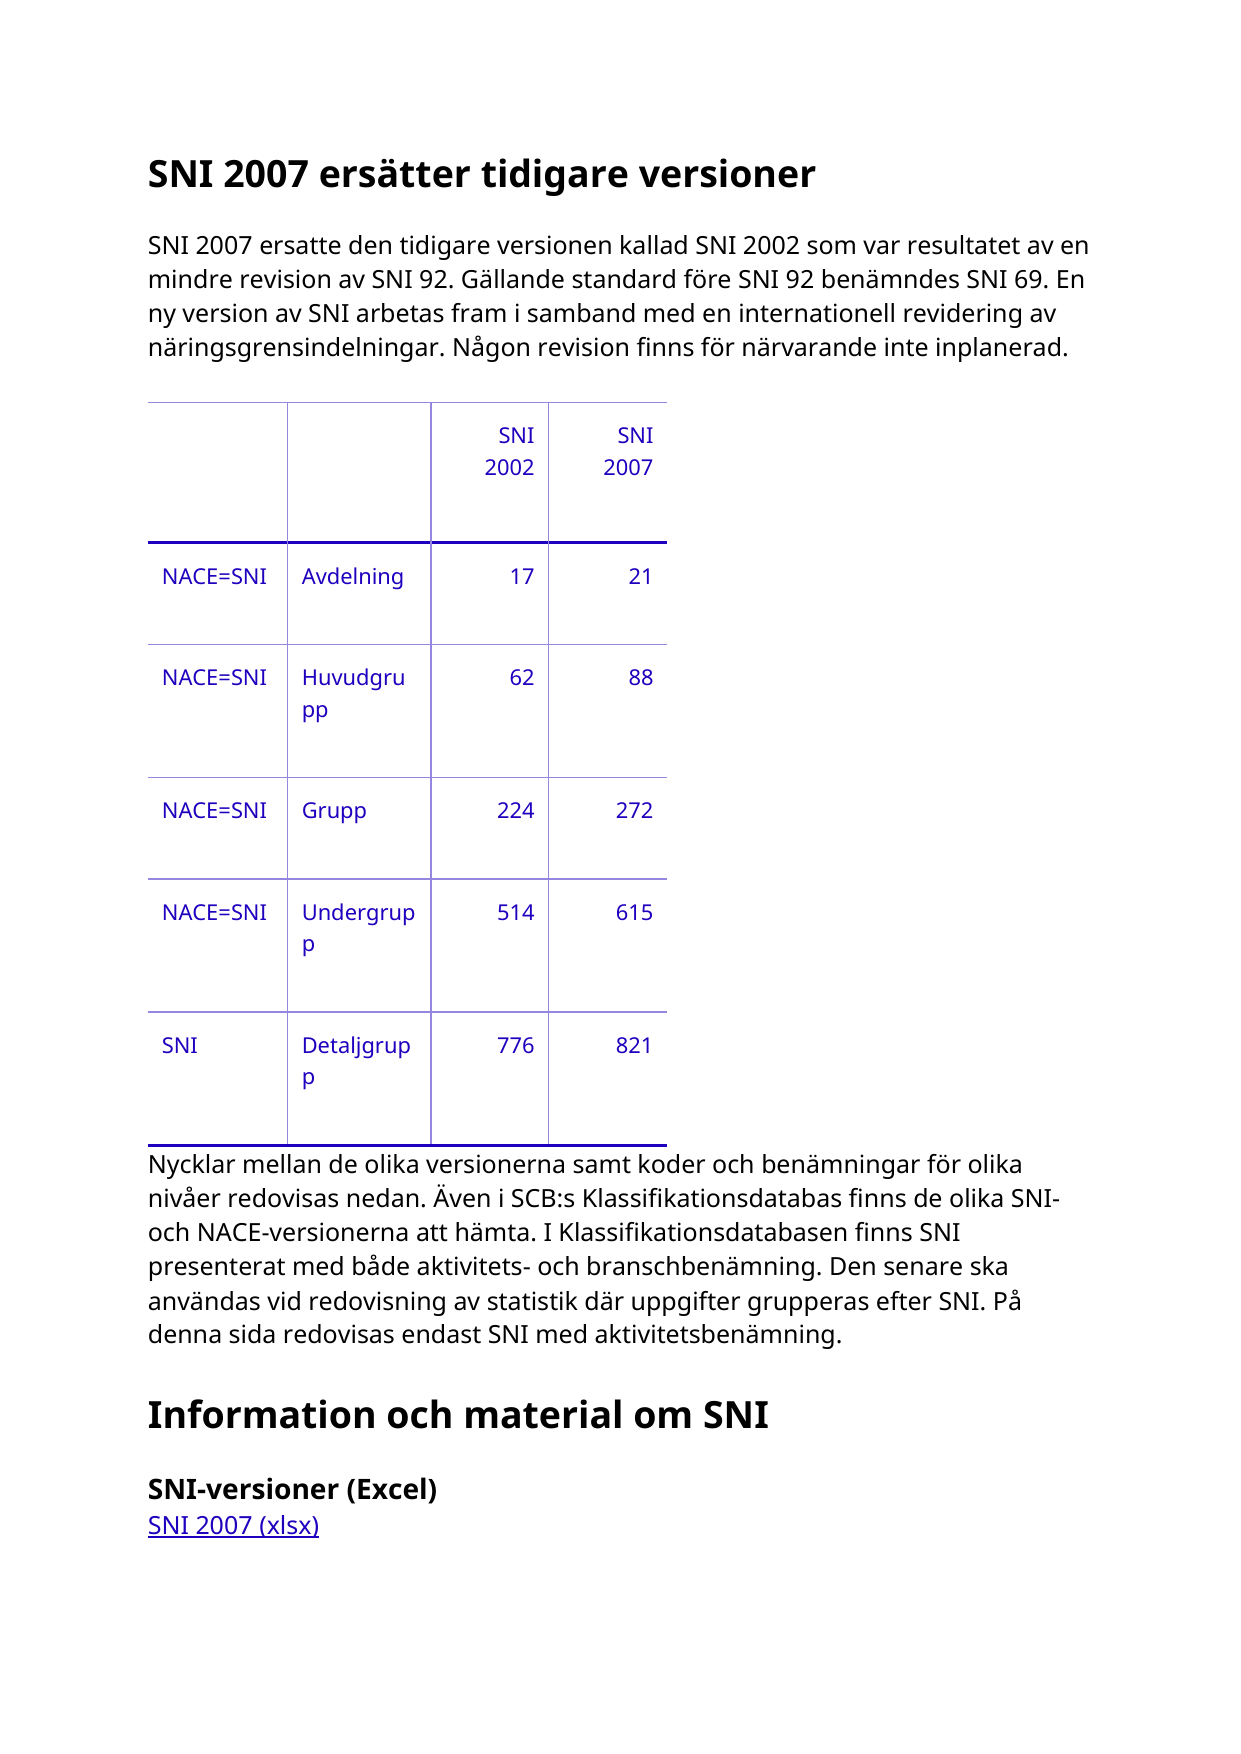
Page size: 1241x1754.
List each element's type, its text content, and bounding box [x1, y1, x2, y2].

text SNI-versioner (Excel) [148, 1469, 1093, 1507]
table_cell 88 [549, 645, 667, 777]
table_cell 514 [432, 880, 548, 1011]
table_cell 821 [549, 1013, 667, 1144]
table_header [148, 403, 287, 541]
table_cell NACE=SNI [148, 880, 287, 1011]
table_header [288, 403, 430, 541]
text SNI 2007 ersätter tidigare versioner [148, 148, 1093, 199]
table_cell Huvudgrupp [288, 645, 430, 777]
table_cell 21 [549, 544, 667, 644]
table_cell NACE=SNI [148, 645, 287, 777]
table_cell Undergrupp [288, 880, 430, 1011]
table_cell 615 [549, 880, 667, 1011]
table_cell Detaljgrupp [288, 1013, 430, 1144]
table_cell NACE=SNI [148, 544, 287, 644]
table_cell Avdelning [288, 544, 430, 644]
table_header SNI 2007 [549, 403, 667, 541]
table_header SNI 2002 [432, 403, 548, 541]
table_cell NACE=SNI [148, 778, 287, 878]
text SNI 2007 ersatte den tidigare versionen kallad SNI 2002 som var resultatet av en mindre revision av SNI 92. Gällande standard före SNI 92 benämndes SNI 69. En ny version av SNI arbetas fram i samband med en internationell revidering av näringsgrensindelningar. Någon revision finns för närvarande inte inplanerad. [148, 228, 1093, 364]
text Nycklar mellan de olika versionerna samt koder och benämningar för olika nivåer redovisas nedan. Även i SCB:s Klassifikationsdatabas finns de olika SNI-och NACE-versionerna att hämta. I Klassifikationsdatabasen finns SNI presenterat med både aktivitets- och branschbenämning. Den senare ska användas vid redovisning av statistik där uppgifter grupperas efter SNI. På denna sida redovisas endast SNI med aktivitetsbenämning. [148, 1147, 1093, 1351]
text SNI 2007 (xlsx) [148, 1507, 1093, 1541]
table_cell 776 [432, 1013, 548, 1144]
table_cell 62 [432, 645, 548, 777]
table_cell 224 [432, 778, 548, 878]
table_cell 272 [549, 778, 667, 878]
text Information och material om SNI [148, 1389, 1093, 1440]
table_cell Grupp [288, 778, 430, 878]
table_cell 17 [432, 544, 548, 644]
table_cell SNI [148, 1013, 287, 1144]
